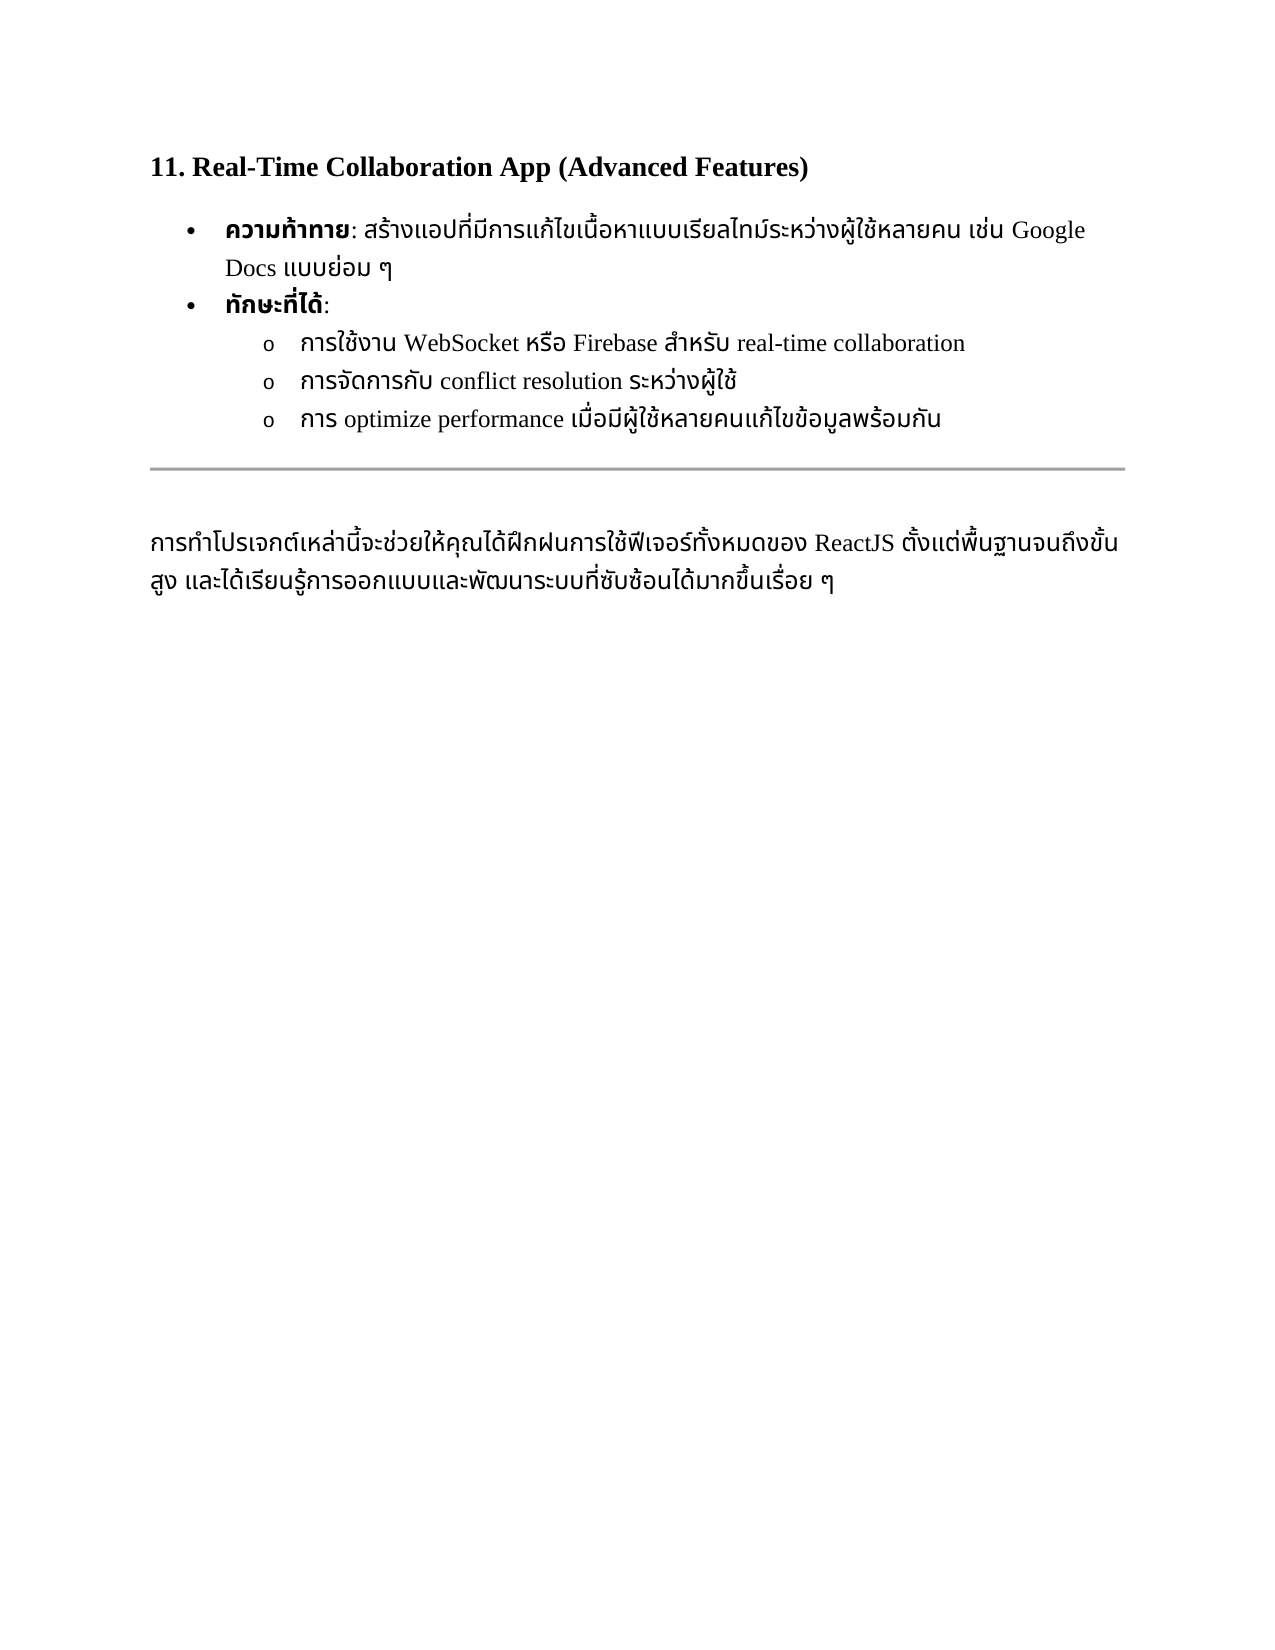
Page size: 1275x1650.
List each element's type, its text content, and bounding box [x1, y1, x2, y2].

list การ optimize performance เมื่อมีผู้ใช้หลายคนแก้ไขข้อมูลพร้อมกัน [262, 401, 1125, 438]
list การใช้งาน WebSocket หรือ Firebase สำหรับ real-time collaboration [262, 325, 1125, 363]
text การทำโปรเจกต์เหล่านี้จะช่วยให้คุณได้ฝึกฝนการใช้ฟีเจอร์ทั้งหมดของ ReactJS ตั้งแต่พื้นฐานจนถึงขั้นสูง และได้เรียนรู้การออกแบบและพัฒนาระบบที่ซับซ้อนได้มากขึ้นเรื่อย ๆ [150, 525, 1125, 600]
list ความท้าทาย: สร้างแอปที่มีการแก้ไขเนื้อหาแบบเรียลไทม์ระหว่างผู้ใช้หลายคน เช่น Google Docs แบบย่อม ๆ [187, 212, 1125, 287]
text 11. Real-Time Collaboration App (Advanced Features) [150, 150, 1125, 182]
list การจัดการกับ conflict resolution ระหว่างผู้ใช้ [262, 363, 1125, 401]
list ทักษะที่ได้: [187, 287, 1125, 325]
